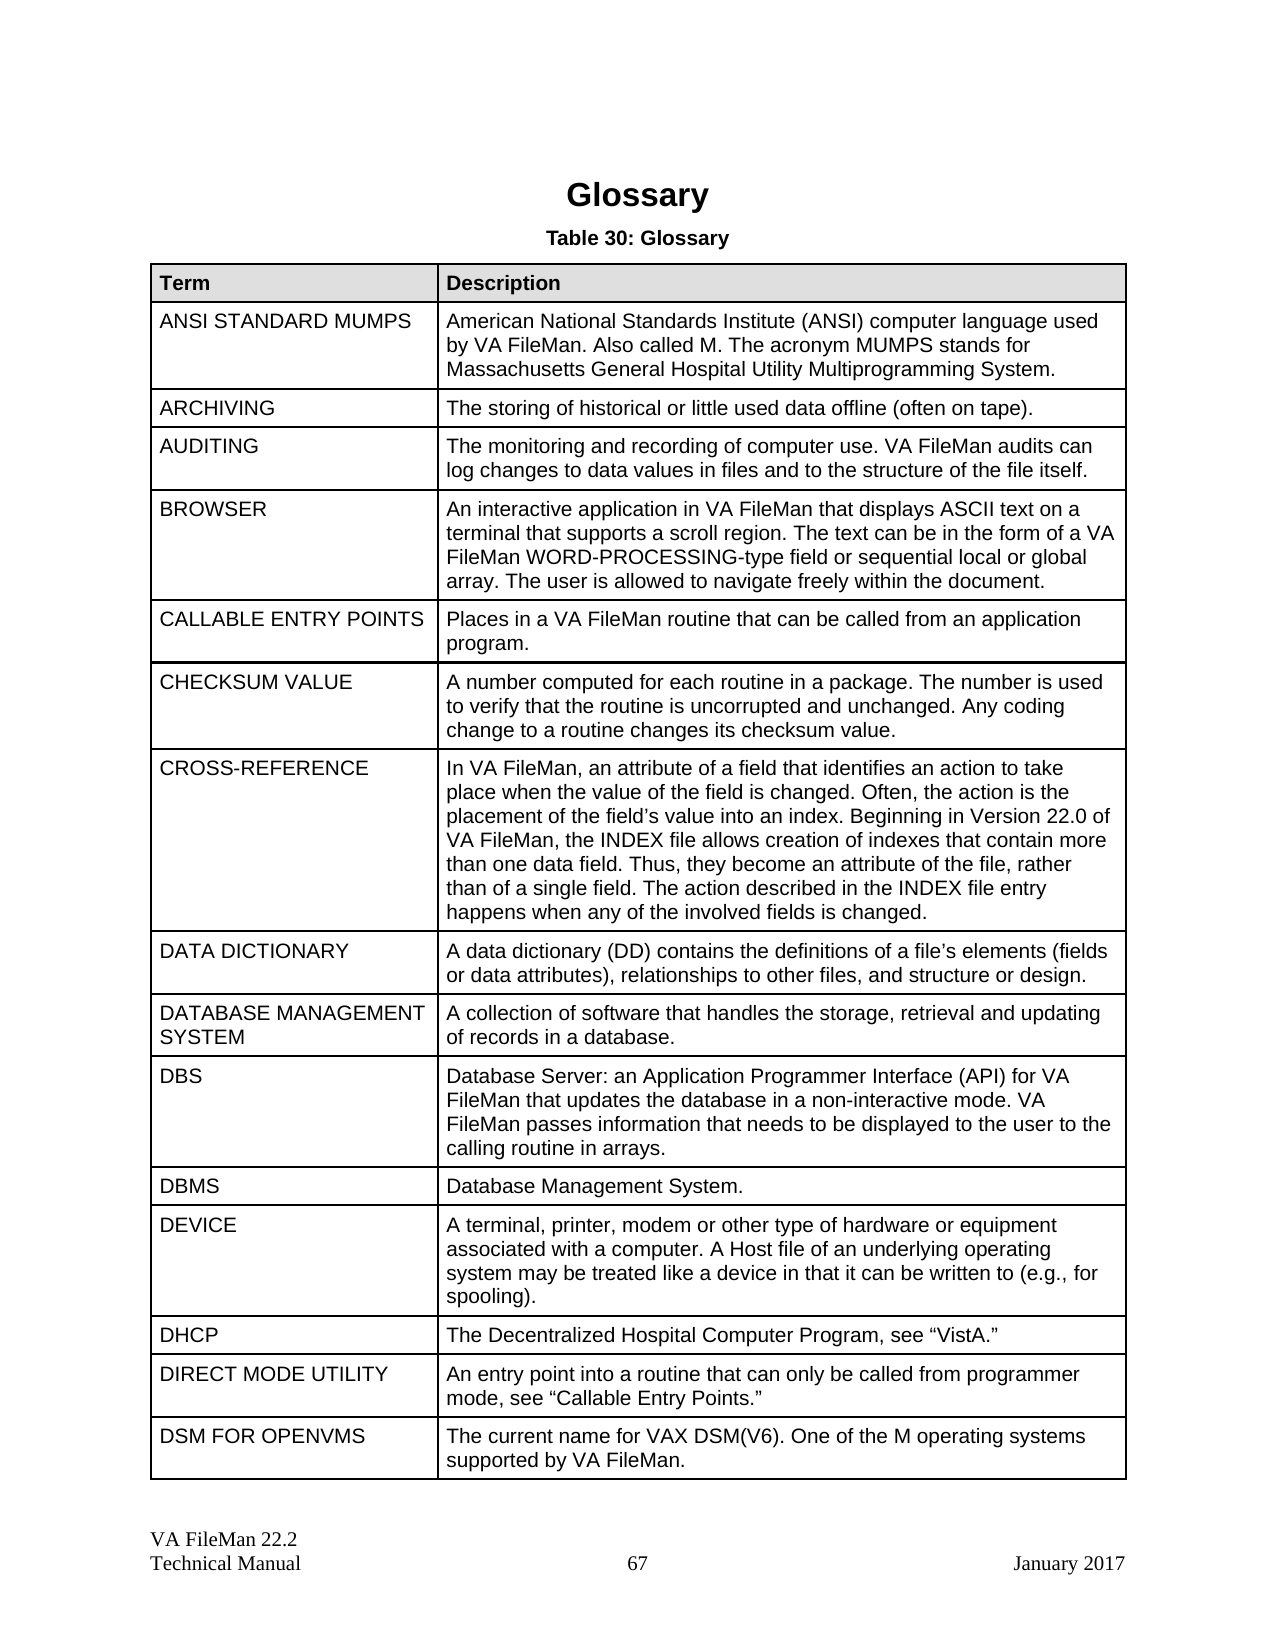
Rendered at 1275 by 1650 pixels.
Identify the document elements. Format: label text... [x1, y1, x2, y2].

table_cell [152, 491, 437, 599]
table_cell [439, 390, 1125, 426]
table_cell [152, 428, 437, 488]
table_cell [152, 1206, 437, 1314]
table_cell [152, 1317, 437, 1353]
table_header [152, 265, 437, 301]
subtitle Glossary [150, 175, 1125, 213]
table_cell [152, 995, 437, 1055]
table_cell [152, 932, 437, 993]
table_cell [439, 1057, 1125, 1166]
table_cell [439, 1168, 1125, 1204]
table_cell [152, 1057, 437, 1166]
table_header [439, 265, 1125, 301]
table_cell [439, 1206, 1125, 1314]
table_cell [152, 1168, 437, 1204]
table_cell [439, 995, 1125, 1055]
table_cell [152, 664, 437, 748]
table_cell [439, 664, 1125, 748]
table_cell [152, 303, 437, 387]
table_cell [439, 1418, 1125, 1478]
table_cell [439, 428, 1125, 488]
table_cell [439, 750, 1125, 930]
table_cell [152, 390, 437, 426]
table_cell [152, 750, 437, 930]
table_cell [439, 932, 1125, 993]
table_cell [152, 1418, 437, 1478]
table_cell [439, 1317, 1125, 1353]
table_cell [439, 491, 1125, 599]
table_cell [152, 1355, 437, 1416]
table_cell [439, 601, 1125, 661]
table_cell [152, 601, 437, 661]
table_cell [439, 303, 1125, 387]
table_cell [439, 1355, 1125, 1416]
